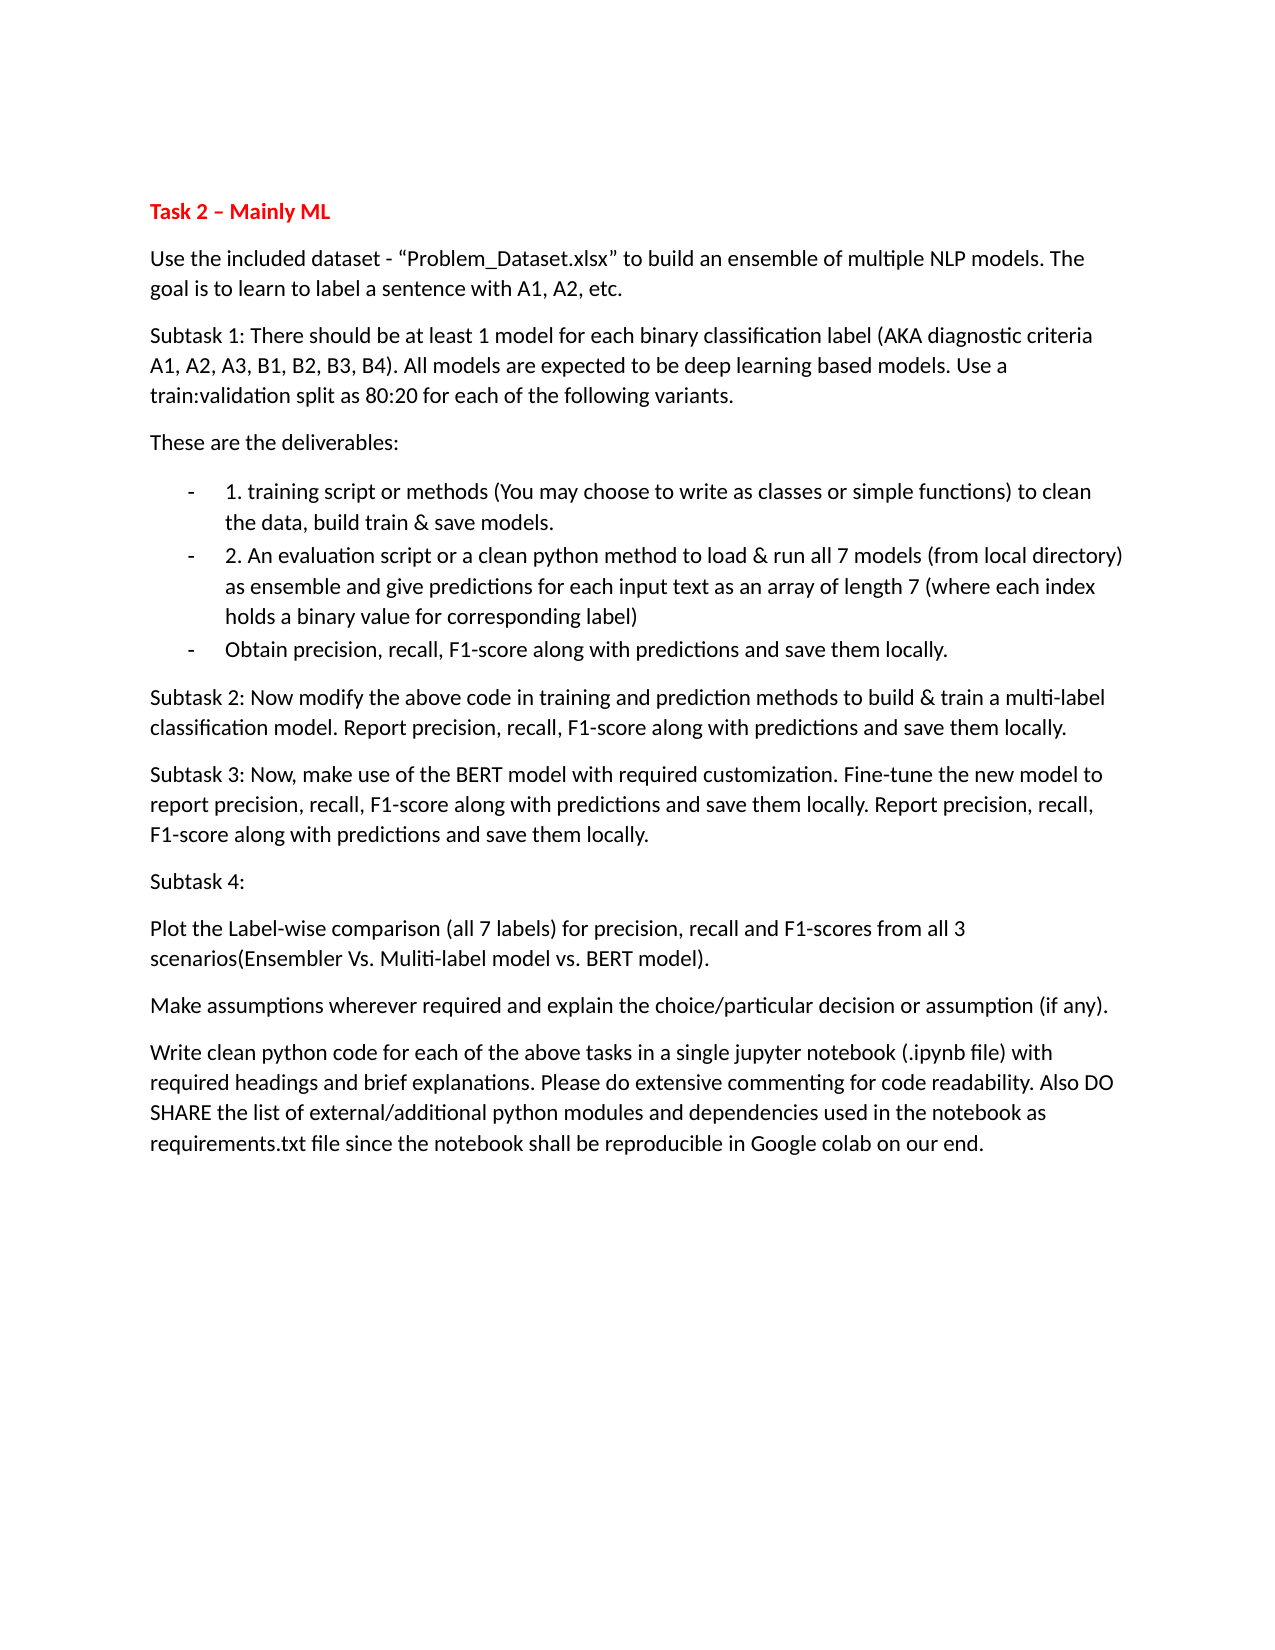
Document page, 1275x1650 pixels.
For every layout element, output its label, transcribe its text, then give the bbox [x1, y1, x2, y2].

text Make assumptions wherever required and explain the choice/particular decision or assumption (if any). [150, 991, 1125, 1019]
text Write clean python code for each of the above tasks in a single jupyter notebook (.ipynb file) with required headings and brief explanations. Please do extensive commenting for code readability. Also DO SHARE the list of external/additional python modules and dependencies used in the notebook as requirements.txt file since the notebook shall be reproducible in Google colab on our end. [150, 1038, 1125, 1157]
text Subtask 3: Now, make use of the BERT model with required customization. Fine-tune the new model to report precision, recall, F1-score along with predictions and save them locally. Report precision, recall, F1-score along with predictions and save them locally. [150, 760, 1125, 848]
list Obtain precision, recall, F1-score along with predictions and save them locally. [187, 632, 1125, 664]
text Subtask 4: [150, 867, 1125, 895]
text Subtask 2: Now modify the above code in training and prediction methods to build & train a multi-label classification model. Report precision, recall, F1-score along with predictions and save them locally. [150, 683, 1125, 741]
list 2. An evaluation script or a clean python method to load & run all 7 models (from local directory) as ensemble and give predictions for each input text as an array of length 7 (where each index holds a binary value for corresponding label) [187, 539, 1125, 630]
text Plot the Label-wise comparison (all 7 labels) for precision, recall and F1-scores from all 3 scenarios(Ensembler Vs. Muliti-label model vs. BERT model). [150, 914, 1125, 972]
text Task 2 – Mainly ML [150, 197, 1125, 225]
text Use the included dataset - “Problem_Dataset.xlsx” to build an ensemble of multiple NLP models. The goal is to learn to label a sentence with A1, A2, etc. [150, 244, 1125, 302]
text These are the deliverables: [150, 428, 1125, 456]
text Subtask 1: There should be at least 1 model for each binary classification label (AKA diagnostic criteria A1, A2, A3, B1, B2, B3, B4). All models are expected to be deep learning based models. Use a train:validation split as 80:20 for each of the following variants. [150, 321, 1125, 409]
list 1. training script or methods (You may choose to write as classes or simple functions) to clean the data, build train & save models. [187, 475, 1125, 536]
